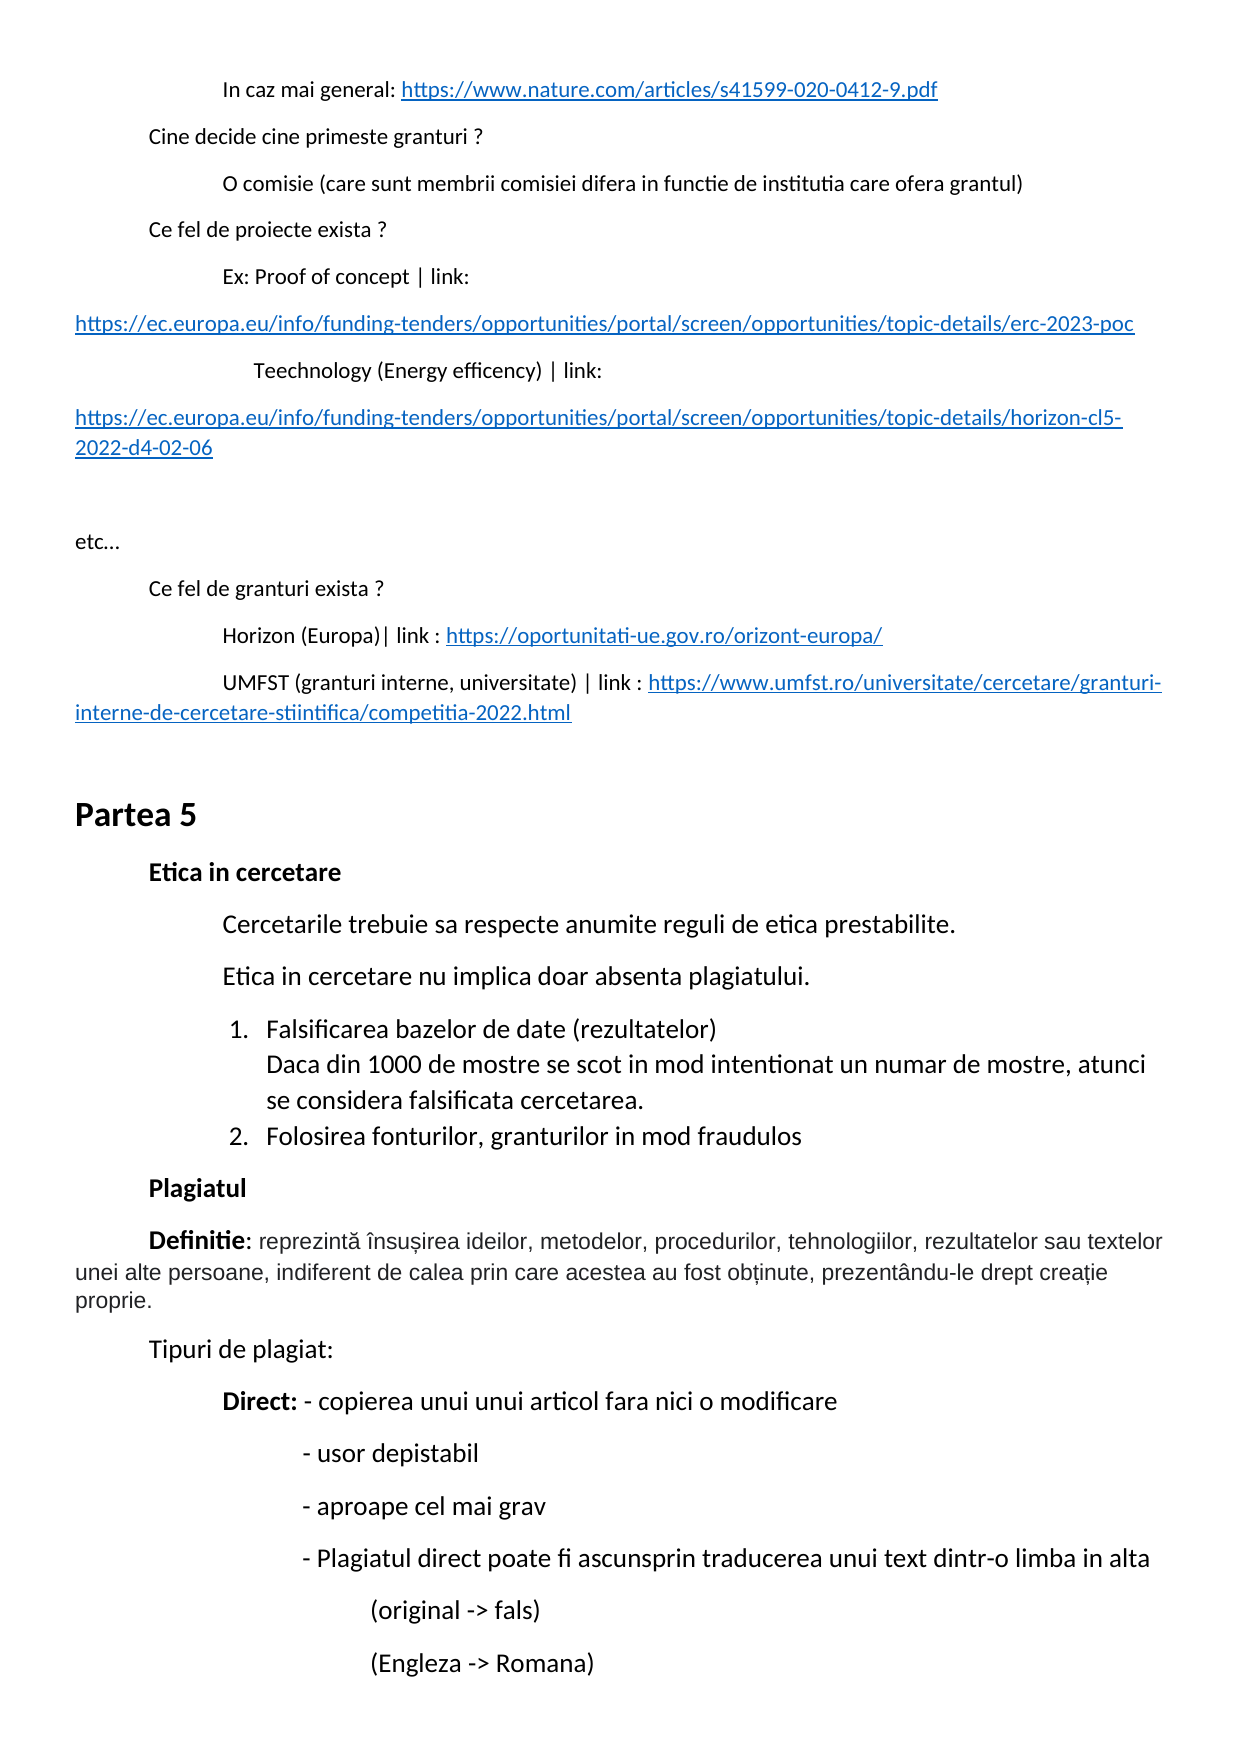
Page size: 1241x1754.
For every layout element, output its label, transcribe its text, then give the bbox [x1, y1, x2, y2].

text Horizon (Europa)| link : https://oportunitati-ue.gov.ro/orizont-europa/ [75, 621, 1165, 649]
list Daca din 1000 de mostre se scot in mod intentionat un numar de mostre, atunci se considera falsificata cercetarea. [266, 1047, 1165, 1116]
text UMFST (granturi interne, universitate) | link : https://www.umfst.ro/universitate/cercetare/granturi-interne-de-cercetare-stiintifica/competitia-2022.html [75, 668, 1165, 726]
text Cine decide cine primeste granturi ? [75, 122, 1165, 150]
text Ce fel de proiecte exista ? [75, 216, 1165, 244]
text Direct: - copierea unui unui articol fara nici o modificare [75, 1384, 1165, 1417]
text Tipuri de plagiat: [75, 1332, 1165, 1365]
text Partea 5 [75, 792, 1165, 835]
text In caz mai general: https://www.nature.com/articles/s41599-020-0412-9.pdf [75, 75, 1165, 103]
text Etica in cercetare nu implica doar absenta plagiatului. [75, 959, 1165, 993]
text O comisie (care sunt membrii comisiei difera in functie de institutia care ofera grantul) [75, 169, 1165, 197]
text Ex: Proof of concept | link: [75, 262, 1165, 291]
text https://ec.europa.eu/info/funding-tenders/opportunities/portal/screen/opportunities/topic-details/horizon-cl5-2022-d4-02-06 [75, 403, 1165, 461]
text Teechnology (Energy efficency) | link: [75, 356, 1165, 384]
text - Plagiatul direct poate fi ascunsprin traducerea unui text dintr-o limba in alta [75, 1541, 1165, 1574]
text etc… [75, 527, 1165, 555]
text Cercetarile trebuie sa respecte anumite reguli de etica prestabilite. [75, 907, 1165, 940]
text Etica in cercetare [75, 855, 1165, 888]
text - aproape cel mai grav [75, 1489, 1165, 1522]
list Falsificarea bazelor de date (rezultatelor) [228, 1012, 1165, 1045]
text Ce fel de granturi exista ? [75, 574, 1165, 602]
list Folosirea fonturilor, granturilor in mod fraudulos [228, 1119, 1165, 1152]
text - usor depistabil [222, 1437, 1165, 1469]
text Plagiatul [75, 1171, 1165, 1204]
text Definitie: reprezintă însușirea ideilor, metodelor, procedurilor, tehnologiilor, rezultatelor sau textelor unei alte persoane, indiferent de calea prin care acestea au fost obținute, prezentându-le drept creație proprie. [75, 1223, 1165, 1313]
text (Engleza -> Romana) [296, 1646, 1165, 1679]
text (original -> fals) [296, 1593, 1165, 1626]
text https://ec.europa.eu/info/funding-tenders/opportunities/portal/screen/opportunities/topic-details/erc-2023-poc [75, 309, 1165, 337]
